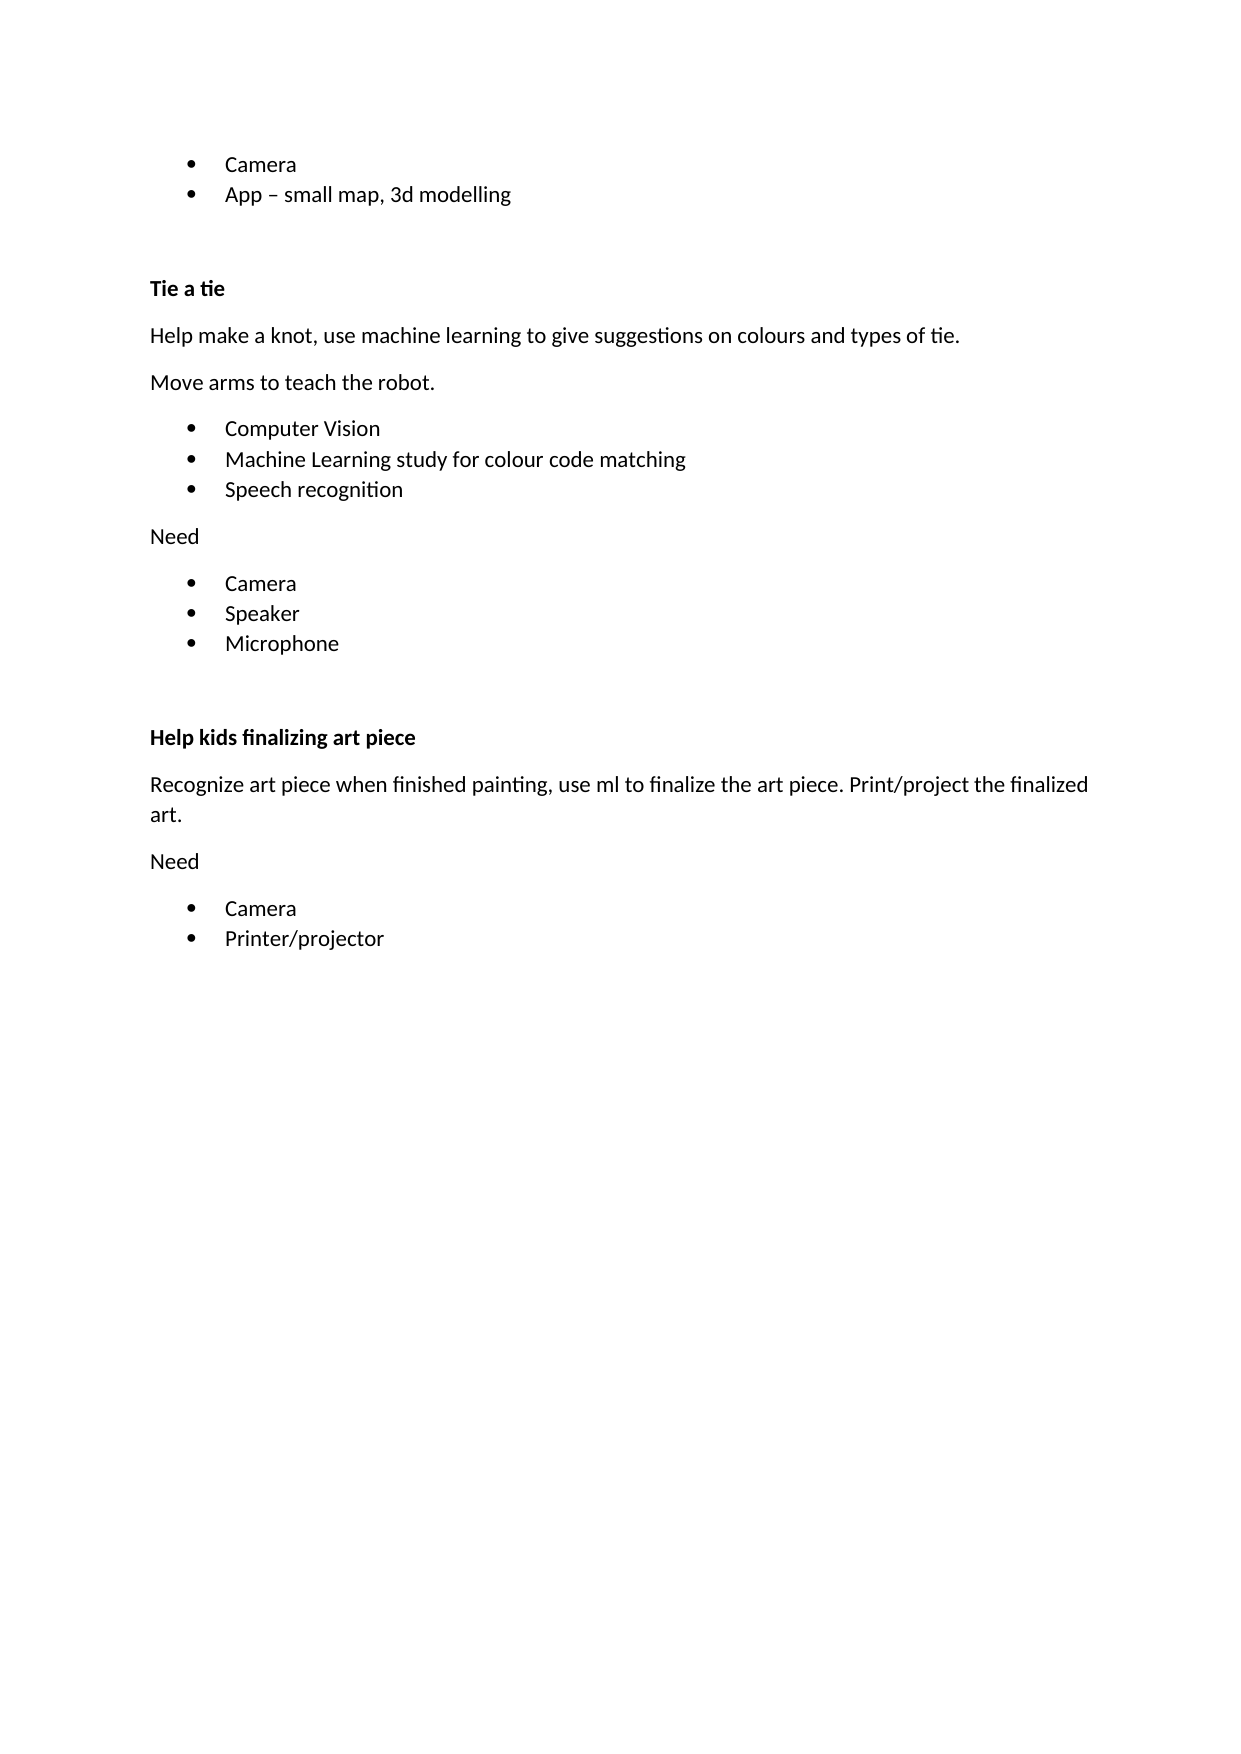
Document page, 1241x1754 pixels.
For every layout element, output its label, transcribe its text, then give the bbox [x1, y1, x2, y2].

list Speech recognition [187, 475, 1090, 503]
list Microphone [187, 629, 1090, 657]
list Camera [187, 150, 1090, 178]
list Speaker [187, 599, 1090, 627]
text Move arms to teach the robot. [150, 368, 1090, 396]
text Help kids finalizing art piece [150, 723, 1090, 751]
list Camera [187, 894, 1090, 922]
text Tie a tie [150, 274, 1090, 302]
list Machine Learning study for colour code matching [187, 445, 1090, 473]
list Camera [187, 569, 1090, 597]
text Help make a knot, use machine learning to give suggestions on colours and types of tie. [150, 321, 1090, 349]
text Need [150, 847, 1090, 875]
list Computer Vision [187, 414, 1090, 443]
list App – small map, 3d modelling [187, 180, 1090, 208]
text Need [150, 522, 1090, 550]
list Printer/projector [187, 924, 1090, 952]
text Recognize art piece when finished painting, use ml to finalize the art piece. Print/project the finalized art. [150, 770, 1090, 828]
